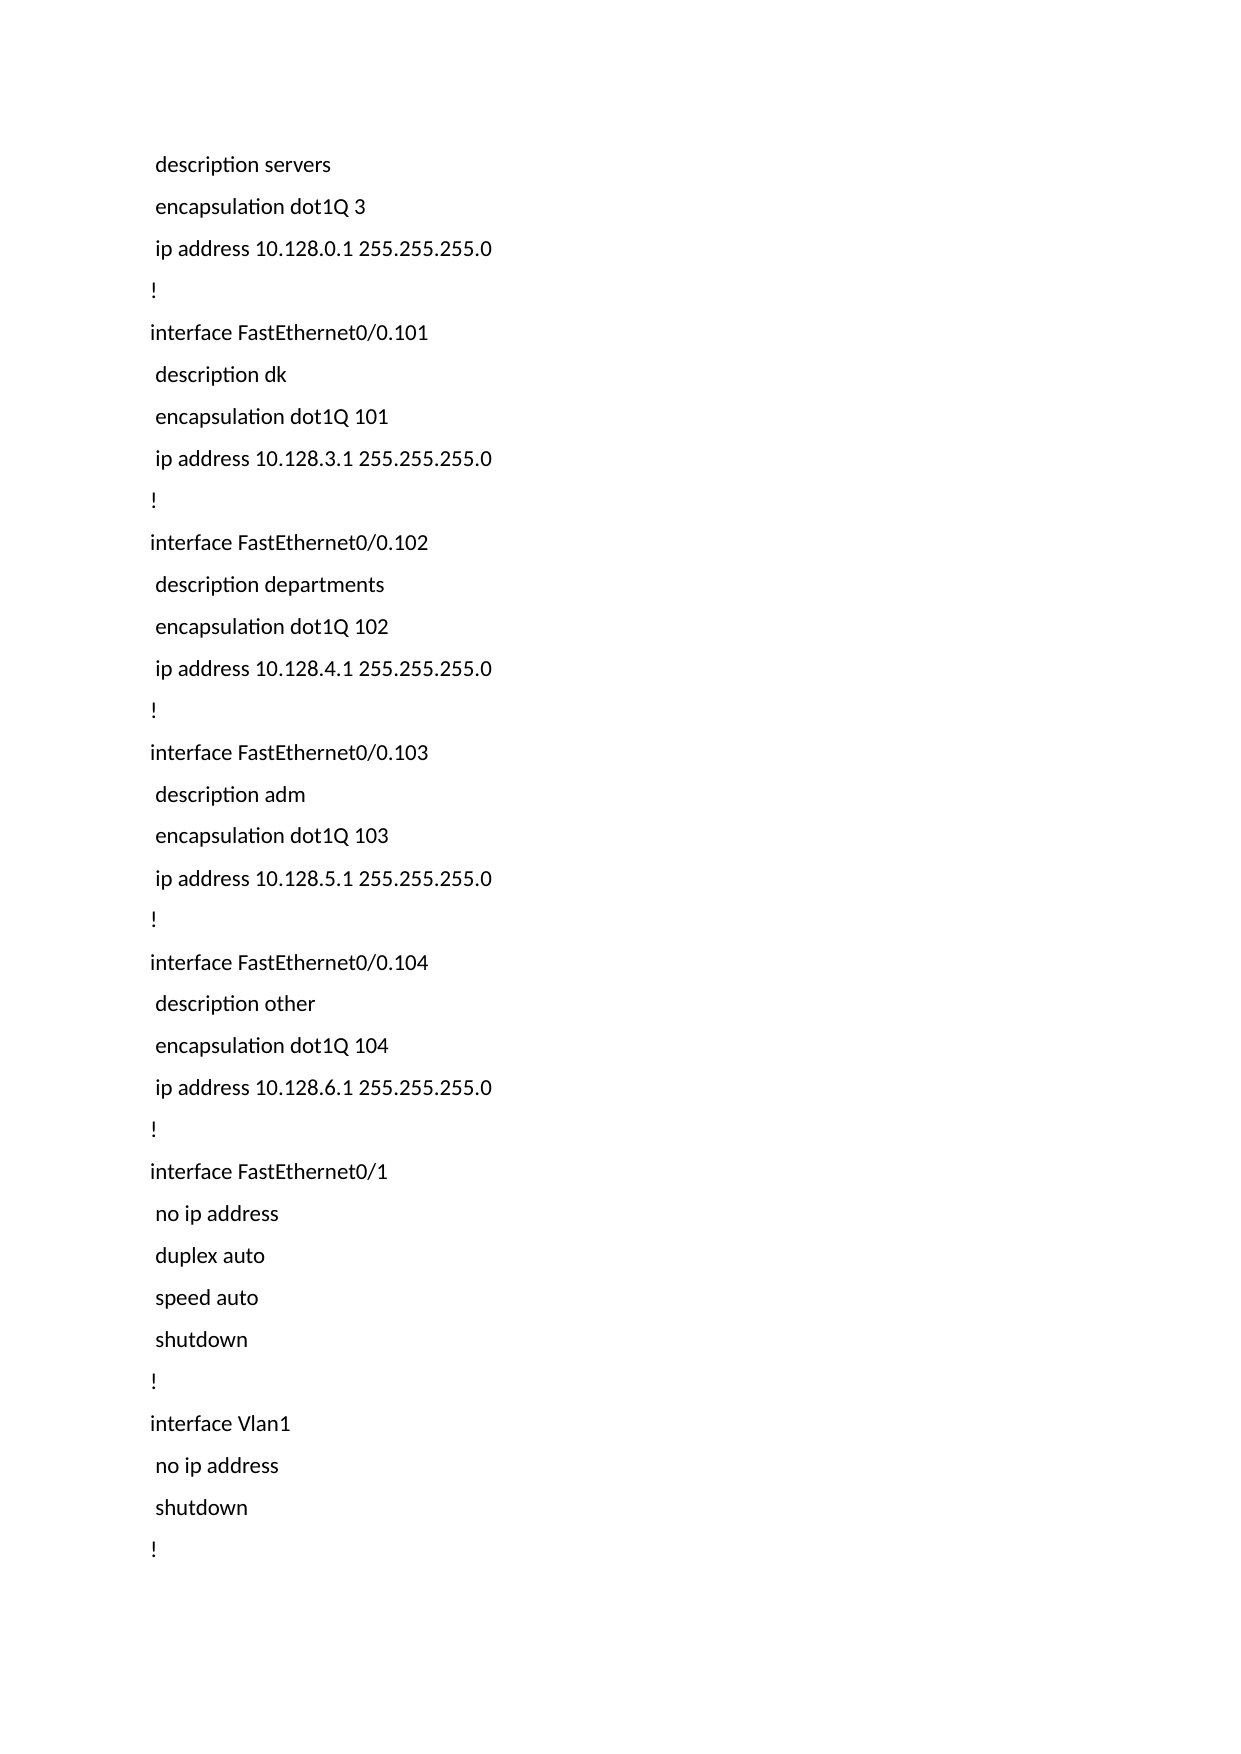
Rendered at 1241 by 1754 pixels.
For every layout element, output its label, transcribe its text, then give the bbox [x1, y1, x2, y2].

text ip address 10.128.4.1 255.255.255.0 [150, 654, 1090, 682]
text ! [150, 1116, 1090, 1143]
text encapsulation dot1Q 102 [150, 612, 1090, 640]
text interface Vlan1 [150, 1409, 1090, 1437]
text description dk [150, 360, 1090, 388]
text ! [150, 486, 1090, 514]
text encapsulation dot1Q 103 [150, 822, 1090, 850]
text ! [150, 1535, 1090, 1563]
text description departments [150, 570, 1090, 598]
text ! [150, 1367, 1090, 1395]
text description adm [150, 780, 1090, 808]
text interface FastEthernet0/0.101 [150, 318, 1090, 346]
text ! [150, 696, 1090, 724]
text description servers [150, 150, 1090, 178]
text shutdown [150, 1325, 1090, 1353]
text speed auto [150, 1283, 1090, 1311]
text encapsulation dot1Q 104 [150, 1032, 1090, 1059]
text ! [150, 906, 1090, 934]
text ! [150, 276, 1090, 304]
text ip address 10.128.5.1 255.255.255.0 [150, 864, 1090, 892]
text encapsulation dot1Q 101 [150, 402, 1090, 430]
text shutdown [150, 1493, 1090, 1521]
text interface FastEthernet0/0.103 [150, 738, 1090, 766]
text ip address 10.128.6.1 255.255.255.0 [150, 1073, 1090, 1102]
text duplex auto [150, 1241, 1090, 1269]
text ip address 10.128.3.1 255.255.255.0 [150, 444, 1090, 472]
text ip address 10.128.0.1 255.255.255.0 [150, 234, 1090, 262]
text interface FastEthernet0/0.104 [150, 948, 1090, 976]
text description other [150, 989, 1090, 1018]
text no ip address [150, 1199, 1090, 1227]
text encapsulation dot1Q 3 [150, 192, 1090, 220]
text interface FastEthernet0/1 [150, 1157, 1090, 1186]
text interface FastEthernet0/0.102 [150, 528, 1090, 556]
text no ip address [150, 1451, 1090, 1479]
